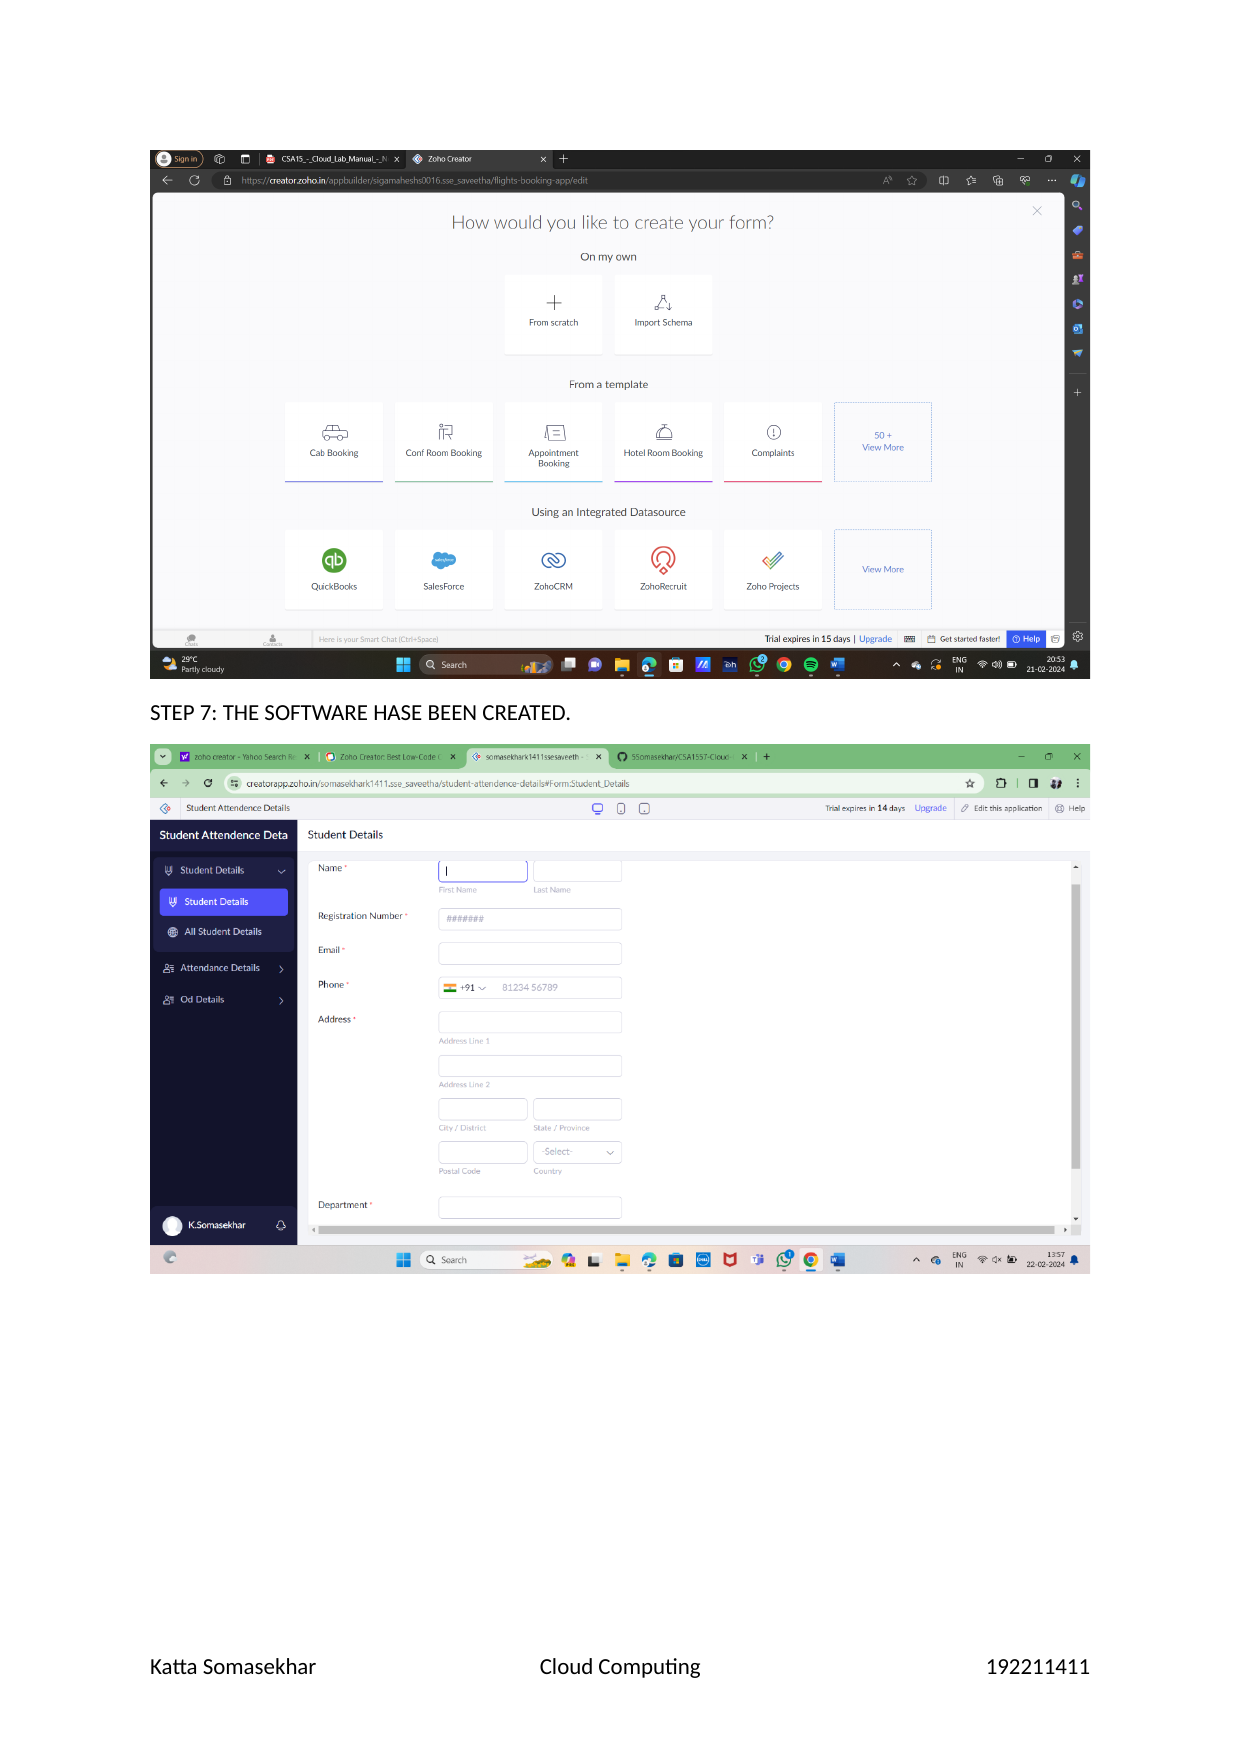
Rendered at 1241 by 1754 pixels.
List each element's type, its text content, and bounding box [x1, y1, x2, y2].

picture [150, 150, 1091, 679]
picture [150, 744, 1091, 1274]
text STEP 7: THE SOFTWARE HASE BEEN CREATED. [150, 698, 1090, 726]
